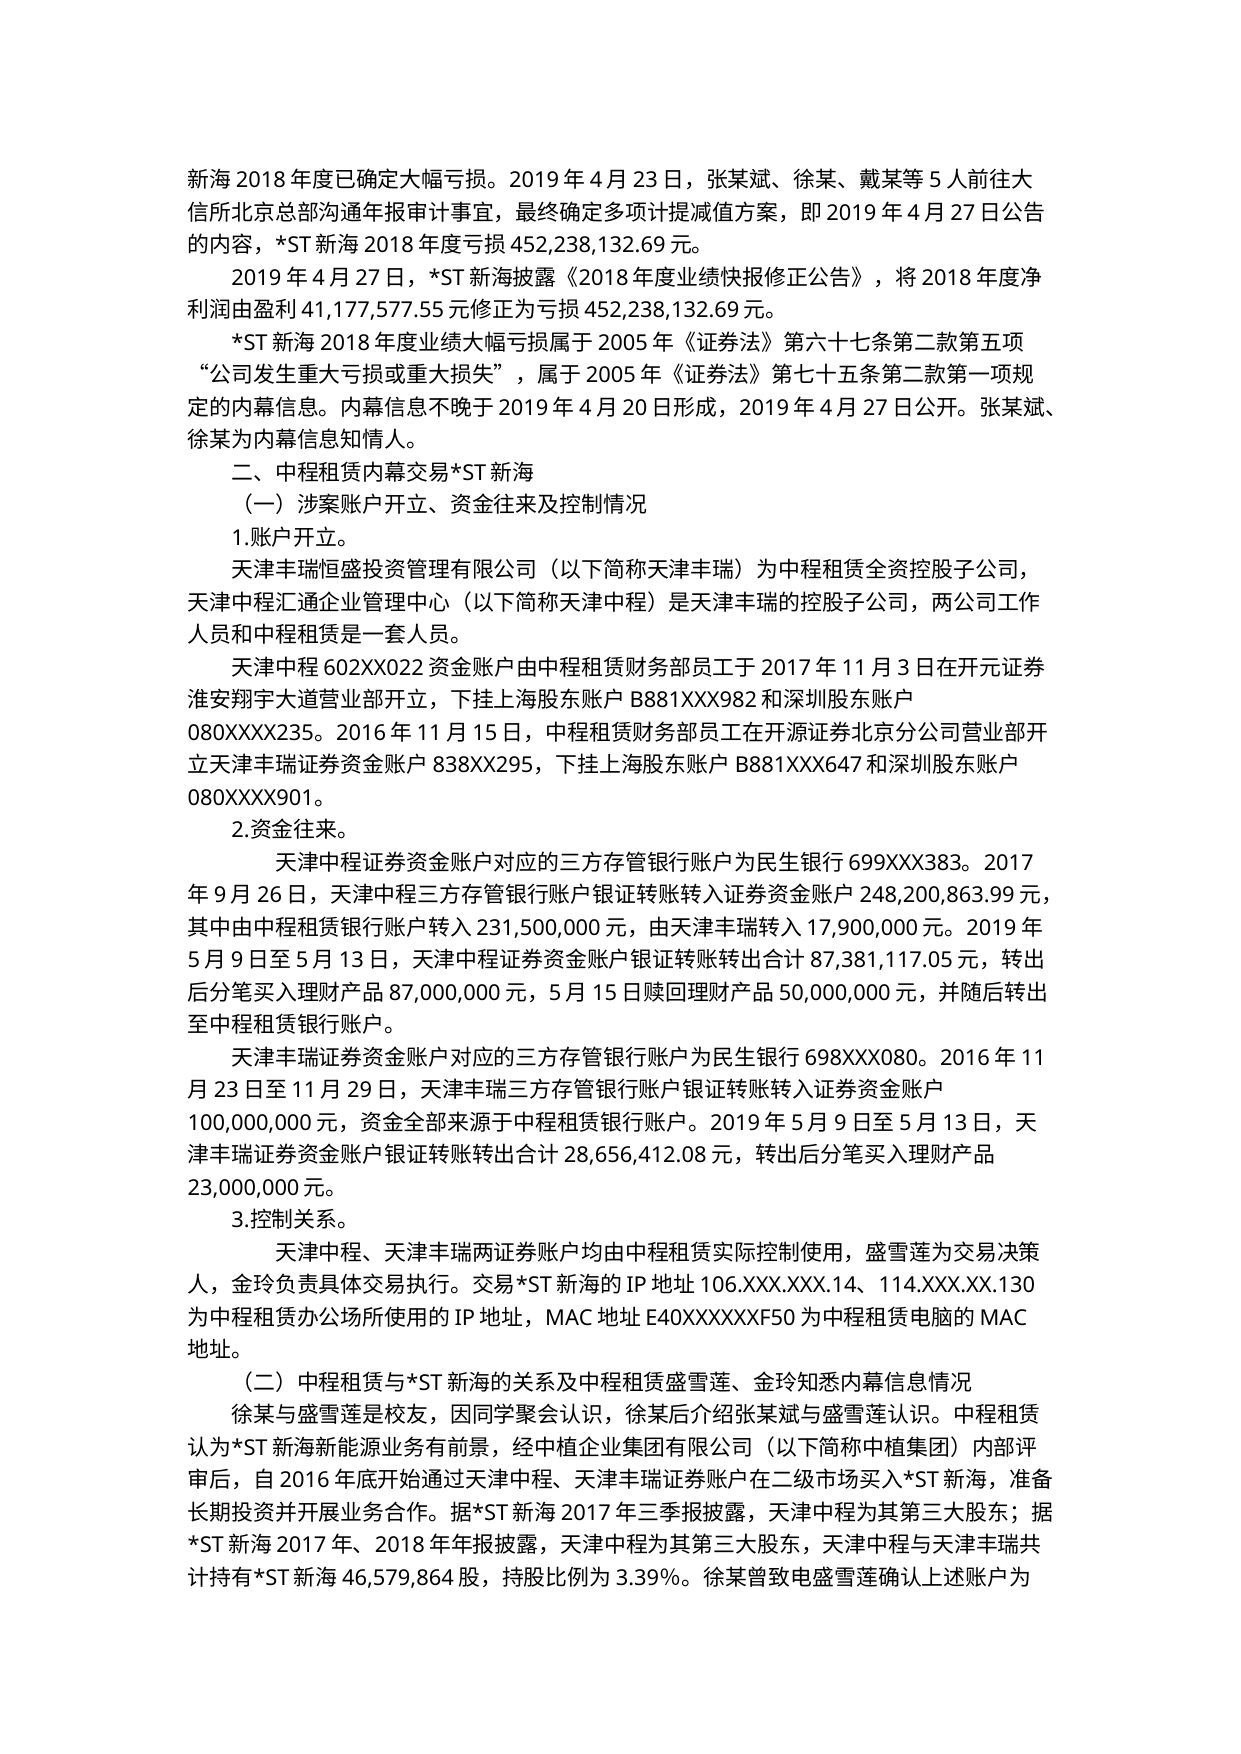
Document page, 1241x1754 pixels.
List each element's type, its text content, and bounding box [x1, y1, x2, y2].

text 1.账户开立。 [187, 519, 1053, 552]
text 3.控制关系。 [187, 1202, 1053, 1234]
text 2.资金往来。 [187, 812, 1053, 844]
text 天津中程、天津丰瑞两证券账户均由中程租赁实际控制使用，盛雪莲为交易决策人，金玲负责具体交易执行。交易*ST新海的IP地址106.XXX.XXX.14、114.XXX.XX.130为中程租赁办公场所使用的IP地址，MAC地址E40XXXXXXF50为中程租赁电脑的MAC地址。 [187, 1234, 1053, 1364]
text （一）涉案账户开立、资金往来及控制情况 [187, 487, 1053, 519]
text 天津丰瑞证券资金账户对应的三方存管银行账户为民生银行698XXX080。2016年11月23日至11月29日，天津丰瑞三方存管银行账户银证转账转入证券资金账户100,000,000元，资金全部来源于中程租赁银行账户。2019年5月9日至5月13日，天津丰瑞证券资金账户银证转账转出合计28,656,412.08元，转出后分笔买入理财产品23,000,000元。 [187, 1039, 1053, 1202]
text 天津中程602XX022资金账户由中程租赁财务部员工于2017年11月3日在开元证券淮安翔宇大道营业部开立，下挂上海股东账户B881XXX982和深圳股东账户080XXXX235。2016年11月15日，中程租赁财务部员工在开源证券北京分公司营业部开立天津丰瑞证券资金账户838XX295，下挂上海股东账户B881XXX647和深圳股东账户080XXXX901。 [187, 649, 1053, 812]
text 天津中程证券资金账户对应的三方存管银行账户为民生银行699XXX383。2017年9月26日，天津中程三方存管银行账户银证转账转入证券资金账户248,200,863.99元，其中由中程租赁银行账户转入231,500,000元，由天津丰瑞转入17,900,000元。2019年5月9日至5月13日，天津中程证券资金账户银证转账转出合计87,381,117.05元，转出后分笔买入理财产品87,000,000元，5月15日赎回理财产品50,000,000元，并随后转出至中程租赁银行账户。 [187, 844, 1053, 1039]
text 天津丰瑞恒盛投资管理有限公司（以下简称天津丰瑞）为中程租赁全资控股子公司，天津中程汇通企业管理中心（以下简称天津中程）是天津丰瑞的控股子公司，两公司工作人员和中程租赁是一套人员。 [187, 552, 1053, 649]
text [187, 162, 1053, 259]
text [187, 1397, 1053, 1592]
text *ST新海2018年度业绩大幅亏损属于2005年《证券法》第六十七条第二款第五项“公司发生重大亏损或重大损失”，属于2005年《证券法》第七十五条第二款第一项规定的内幕信息。内幕信息不晚于2019年4月20日形成，2019年4月27日公开。张某斌、徐某为内幕信息知情人。 [187, 324, 1053, 454]
text （二）中程租赁与*ST新海的关系及中程租赁盛雪莲、金玲知悉内幕信息情况 [187, 1364, 1053, 1397]
text 二、中程租赁内幕交易*ST新海 [187, 454, 1053, 487]
text 2019年4月27日，*ST新海披露《2018年度业绩快报修正公告》，将2018年度净利润由盈利41,177,577.55元修正为亏损452,238,132.69元。 [187, 259, 1053, 324]
